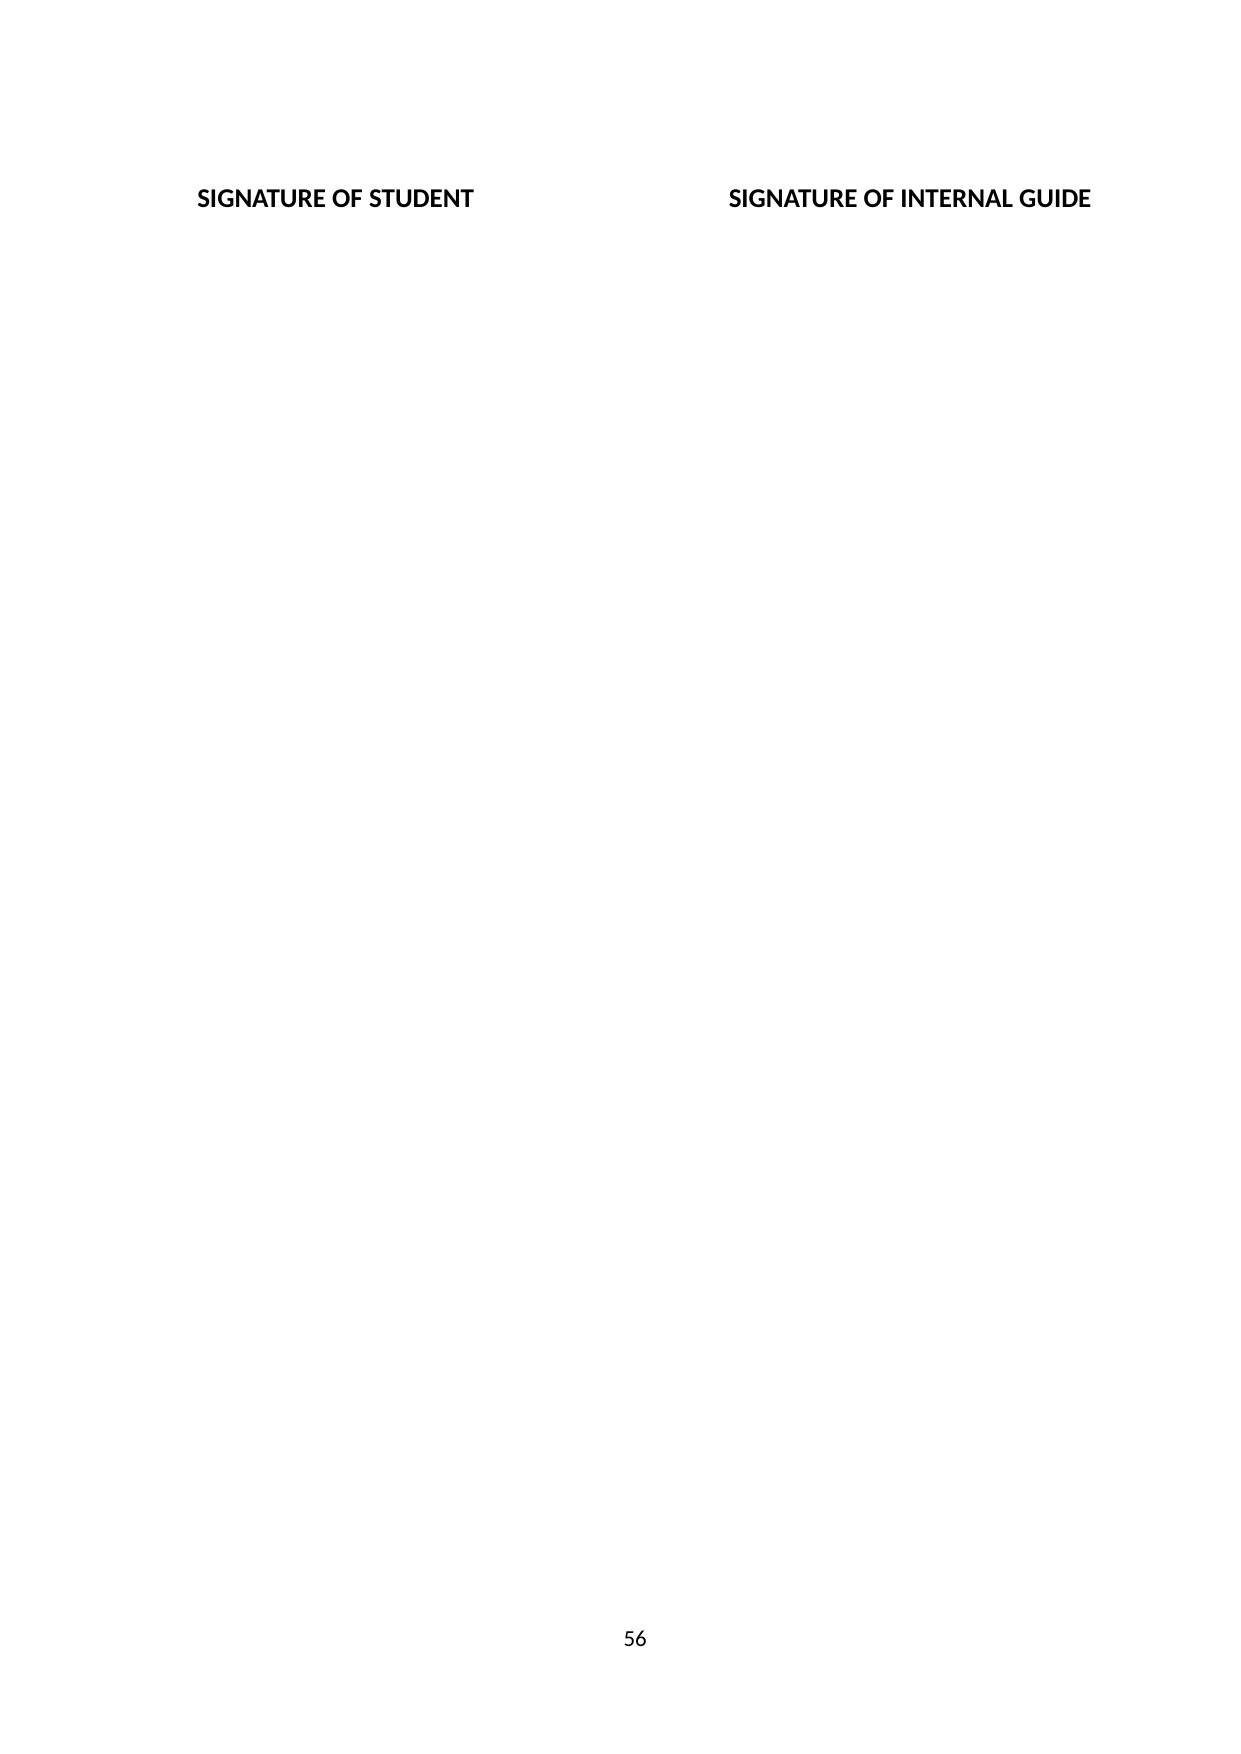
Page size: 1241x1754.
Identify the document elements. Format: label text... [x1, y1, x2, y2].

text SIGNATURE OF STUDENT SIGNATURE OF INTERNAL GUIDE [148, 181, 1122, 214]
